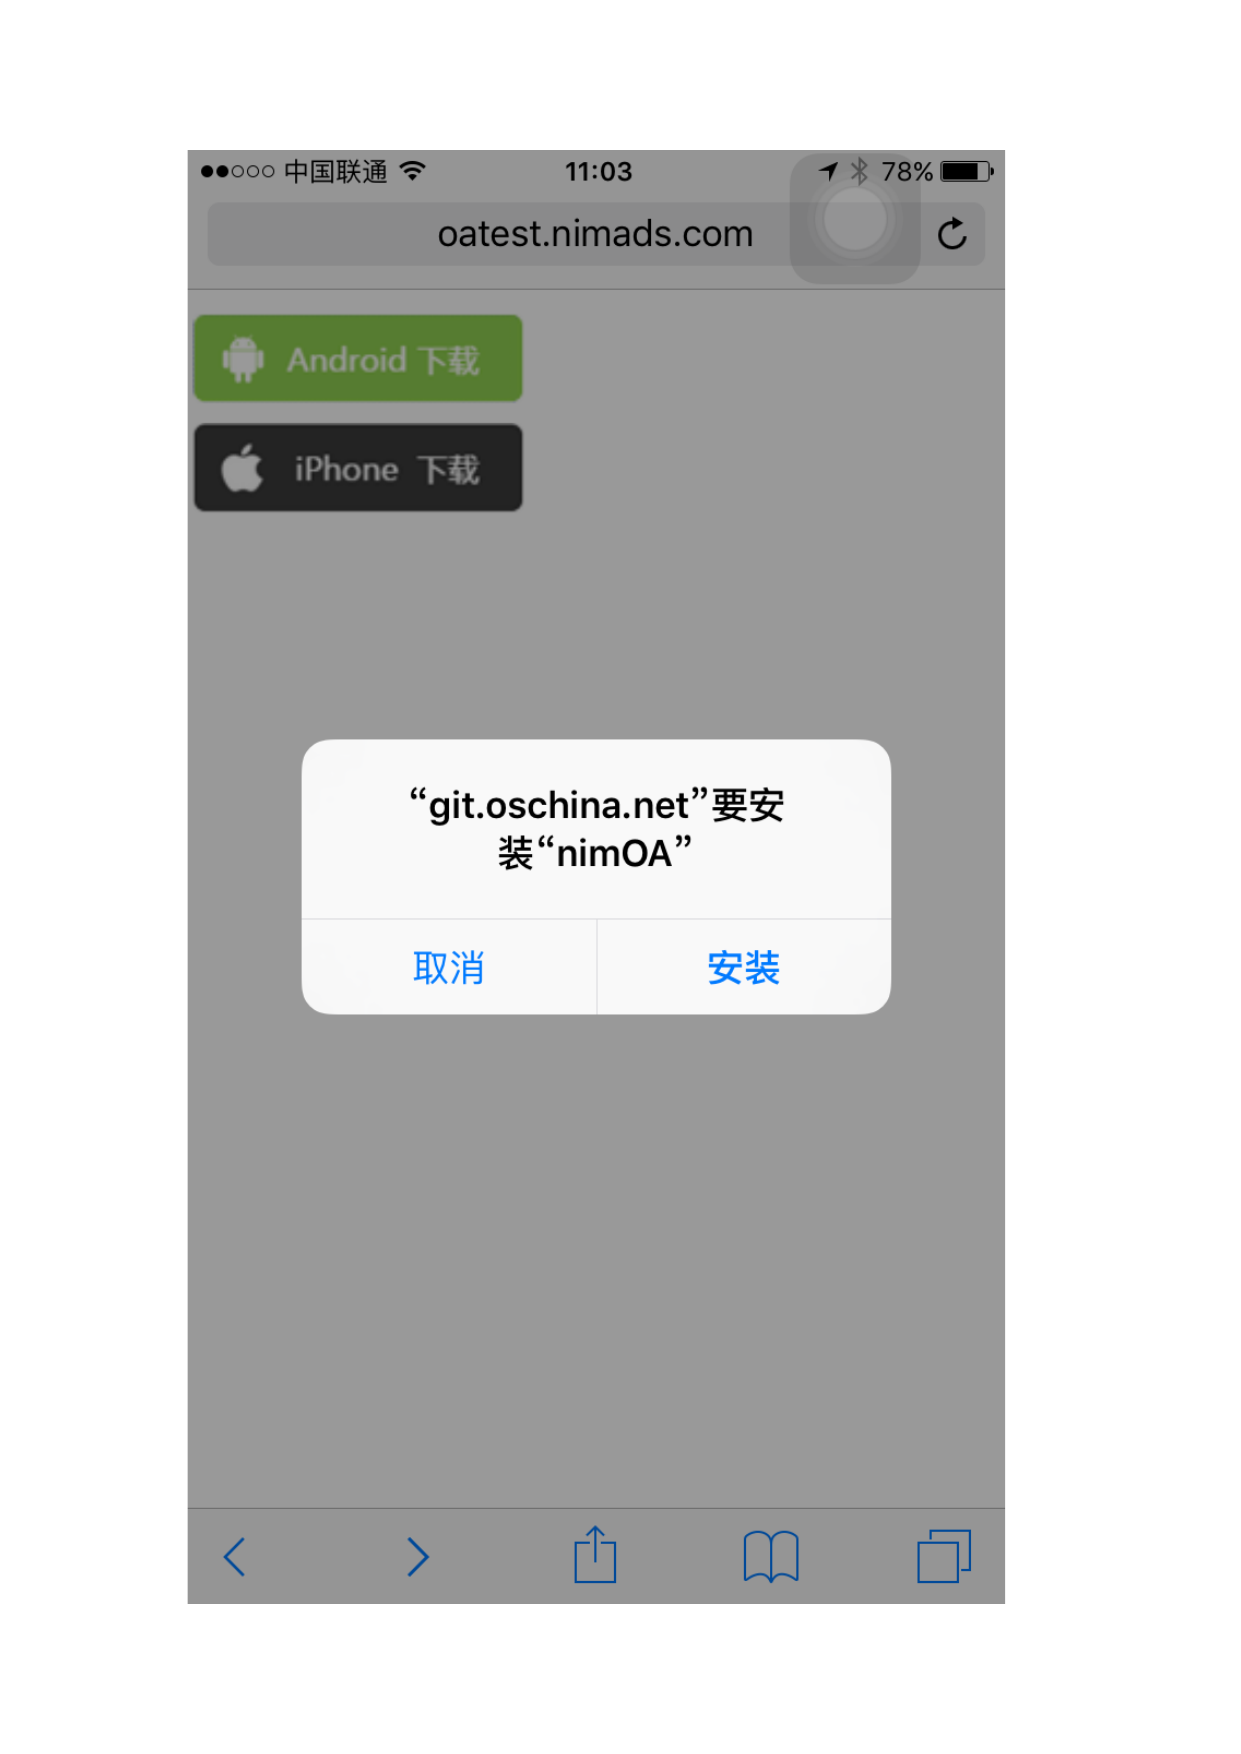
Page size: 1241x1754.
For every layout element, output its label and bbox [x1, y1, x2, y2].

picture [187, 150, 1005, 1604]
